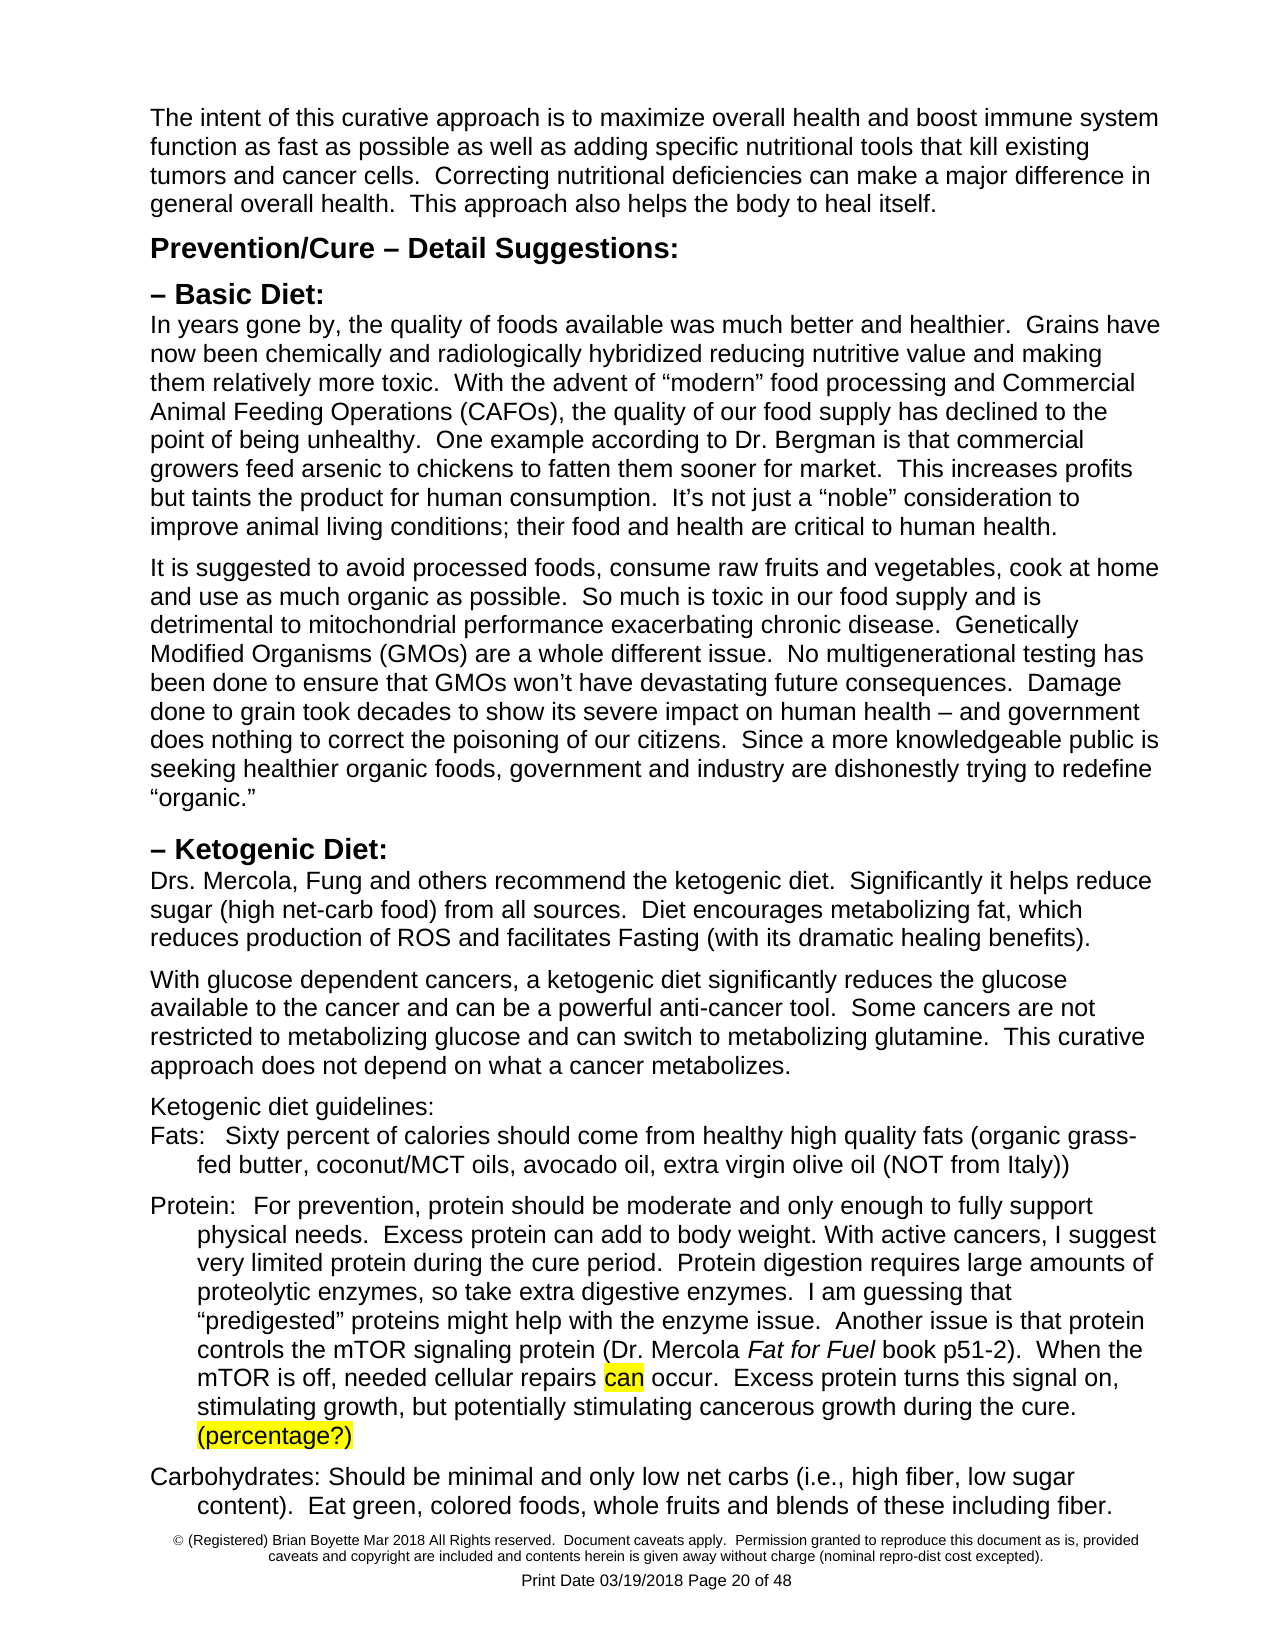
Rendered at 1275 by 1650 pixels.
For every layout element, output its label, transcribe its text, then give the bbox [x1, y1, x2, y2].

subtitle Prevention/Cure – Detail Suggestions: [150, 231, 1162, 264]
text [150, 1462, 1162, 1519]
text Ketogenic diet guidelines: [150, 1092, 1162, 1121]
text With glucose dependent cancers, a ketogenic diet significantly reduces the glucose available to the cancer and can be a powerful anti-cancer tool. Some cancers are not restricted to metabolizing glucose and can switch to metabolizing glutamine. This curative approach does not depend on what a cancer metabolizes. [150, 964, 1162, 1079]
text In years gone by, the quality of foods available was much better and healthier. Grains have now been chemically and radiologically hybridized reducing nutritive value and making them relatively more toxic. With the advent of “modern” food processing and Commercial Animal Feeding Operations (CAFOs), the quality of our food supply has declined to the point of being unhealthy. One example according to Dr. Bergman is that commercial growers feed arsenic to chickens to fatten them sooner for market. This increases profits but taints the product for human consumption. It’s not just a “noble” consideration to improve animal living conditions; their food and health are critical to human health. [150, 310, 1162, 540]
subtitle – Basic Diet: [150, 277, 1162, 310]
text It is suggested to avoid processed foods, consume raw fruits and vegetables, cook at home and use as much organic as possible. So much is toxic in our food supply and is detrimental to mitochondrial performance exacerbating chronic disease. Genetically Modified Organisms (GMOs) are a whole different issue. No multigenerational testing has been done to ensure that GMOs won’t have devastating future consequences. Damage done to grain took decades to show its severe impact on human health – and government does nothing to correct the poisoning of our citizens. Since a more knowledgeable public is seeking healthier organic foods, government and industry are dishonestly trying to redefine “organic.” [150, 553, 1162, 811]
text Drs. Mercola, Fung and others recommend the ketogenic diet. Significantly it helps reduce sugar (high net-carb food) from all sources. Diet encourages metabolizing fat, which reduces production of ROS and facilitates Fasting (with its dramatic healing benefits). [150, 866, 1162, 952]
text Fats: Sixty percent of calories should come from healthy high quality fats (organic grass-fed butter, coconut/MCT oils, avocado oil, extra virgin olive oil (NOT from Italy)) [150, 1121, 1162, 1178]
text The intent of this curative approach is to maximize overall health and boost immune system function as fast as possible as well as adding specific nutritional tools that kill existing tumors and cancer cells. Correcting nutritional deficiencies can make a major difference in general overall health. This approach also helps the body to heal itself. [150, 103, 1162, 218]
text Protein: For prevention, protein should be moderate and only enough to fully support physical needs. Excess protein can add to body weight. With active cancers, I suggest very limited protein during the cure period. Protein digestion requires large amounts of proteolytic enzymes, so take extra digestive enzymes. I am guessing that “predigested” proteins might help with the enzyme issue. Another issue is that protein controls the mTOR signaling protein (Dr. Mercola Fat for Fuel book p51-2). When the mTOR is off, needed cellular repairs can occur. Excess protein turns this signal on, stimulating growth, but potentially stimulating cancerous growth during the cure. (percentage?) [150, 1191, 1162, 1449]
subtitle – Ketogenic Diet: [150, 832, 1162, 866]
